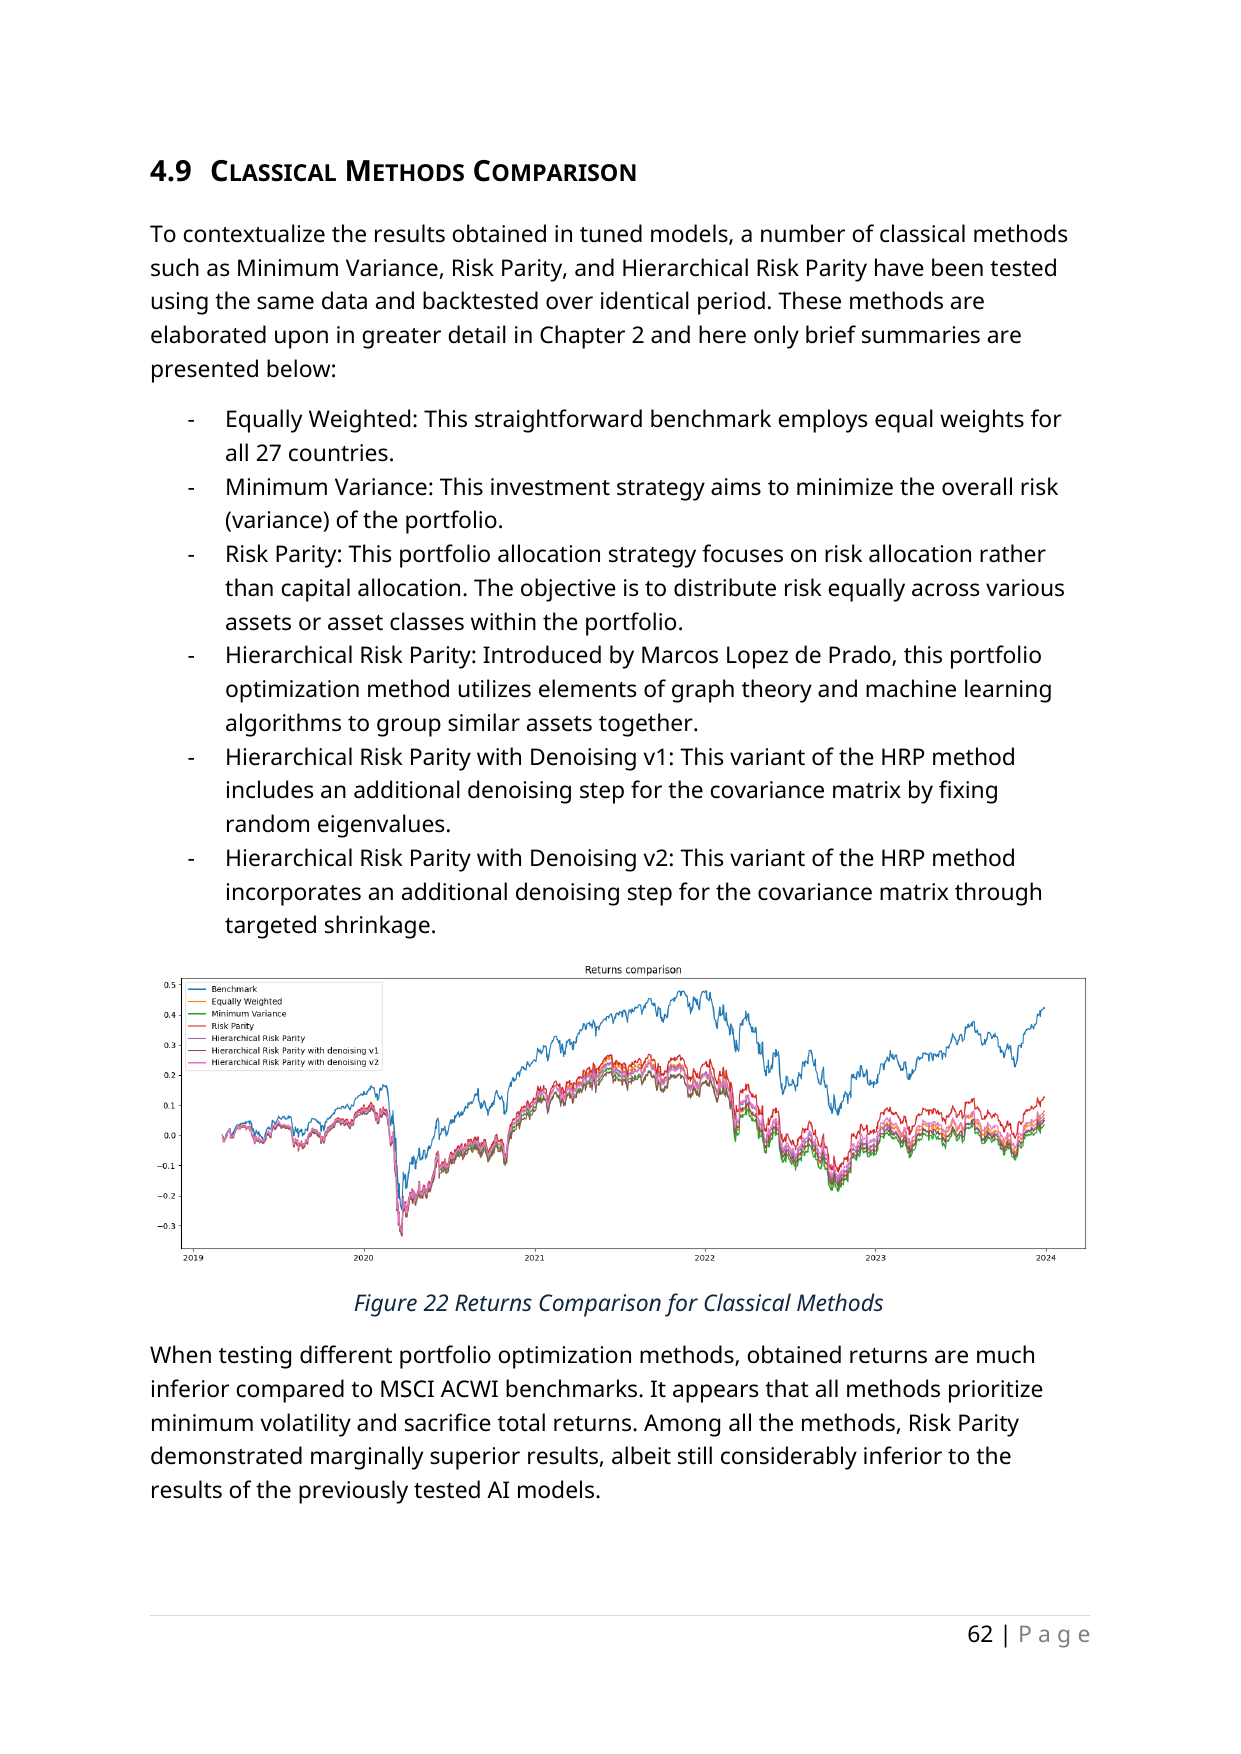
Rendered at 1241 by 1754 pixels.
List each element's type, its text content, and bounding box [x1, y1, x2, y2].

list Equally Weighted: This straightforward benchmark employs equal weights for all 27 countries. [187, 403, 1090, 468]
subtitle Classical Methods Comparison [150, 150, 1090, 190]
text Figure 22 Returns Comparison for Classical Methods [150, 1287, 1090, 1318]
text To contextualize the results obtained in tuned models, a number of classical methods such as Minimum Variance, Risk Parity, and Hierarchical Risk Parity have been tested using the same data and backtested over identical period. These methods are elaborated upon in greater detail in Chapter 2 and here only brief summaries are presented below: [150, 218, 1090, 384]
picture [150, 960, 1091, 1268]
list Minimum Variance: This investment strategy aims to minimize the overall risk (variance) of the portfolio. [187, 471, 1090, 536]
list Hierarchical Risk Parity with Denoising v1: This variant of the HRP method includes an additional denoising step for the covariance matrix by fixing random eigenvalues. [187, 741, 1090, 839]
text When testing different portfolio optimization methods, obtained returns are much inferior compared to MSCI ACWI benchmarks. It appears that all methods prioritize minimum volatility and sacrifice total returns. Among all the methods, Risk Parity demonstrated marginally superior results, albeit still considerably inferior to the results of the previously tested AI models. [150, 1339, 1090, 1505]
list Hierarchical Risk Parity with Denoising v2: This variant of the HRP method incorporates an additional denoising step for the covariance matrix through targeted shrinkage. [187, 842, 1090, 941]
list Risk Parity: This portfolio allocation strategy focuses on risk allocation rather than capital allocation. The objective is to distribute risk equally across various assets or asset classes within the portfolio. [187, 538, 1090, 637]
list Hierarchical Risk Parity: Introduced by Marcos Lopez de Prado, this portfolio optimization method utilizes elements of graph theory and machine learning algorithms to group similar assets together. [187, 639, 1090, 738]
